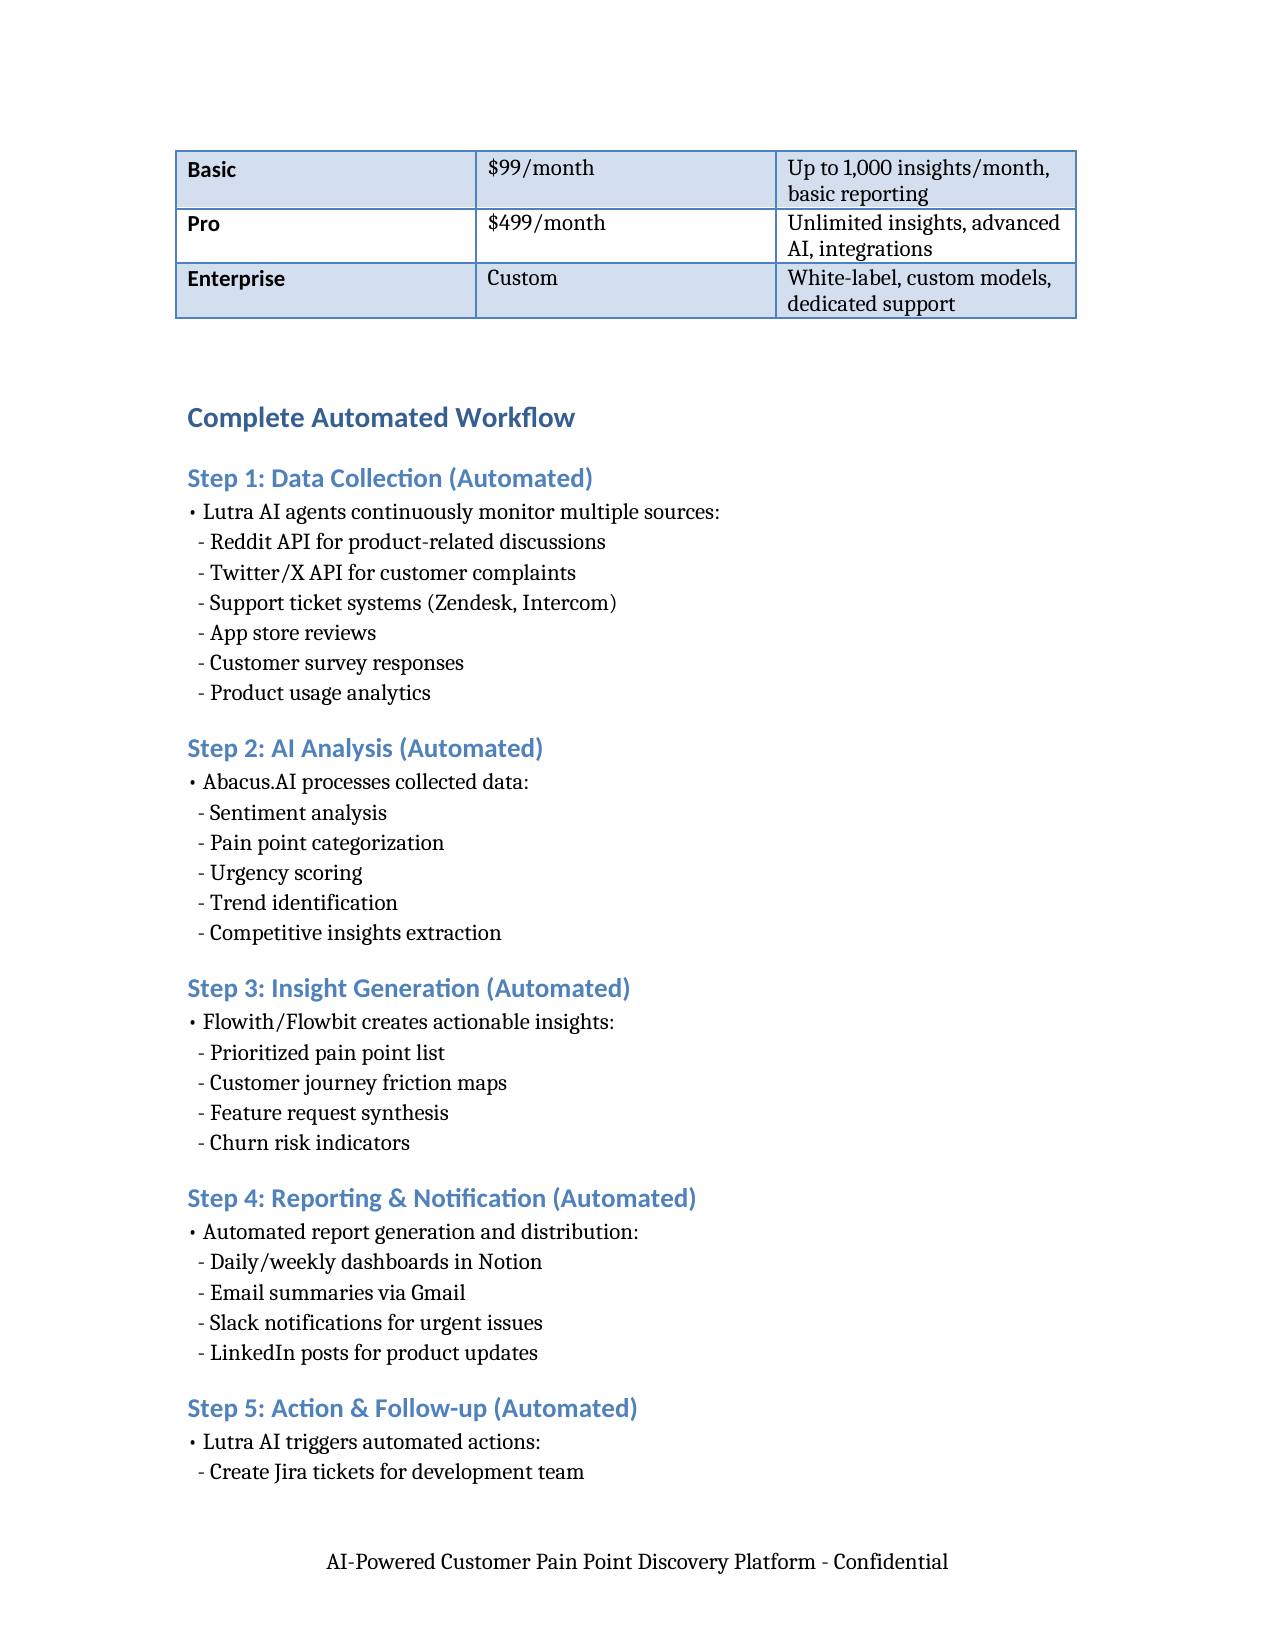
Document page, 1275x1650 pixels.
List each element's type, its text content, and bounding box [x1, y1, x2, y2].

table_cell $99/month [477, 152, 775, 207]
subtitle Complete Automated Workflow [187, 399, 1087, 435]
subtitle Step 3: Insight Generation (Automated) [187, 971, 1087, 1004]
subtitle Step 1: Data Collection (Automated) [187, 461, 1087, 494]
text • Abacus.AI processes collected data: - Sentiment analysis - Pain point categorization - Urgency scoring - Trend identification - Competitive insights extraction [187, 769, 1087, 947]
table_cell Enterprise [177, 264, 475, 317]
text • Lutra AI agents continuously monitor multiple sources: - Reddit API for product-related discussions - Twitter/X API for customer complaints - Support ticket systems (Zendesk, Intercom) - App store reviews - Customer survey responses - Product usage analytics [187, 499, 1087, 707]
table_cell Custom [477, 264, 775, 317]
table_cell White-label, custom models, dedicated support [777, 264, 1075, 317]
subtitle Step 4: Reporting & Notification (Automated) [187, 1181, 1087, 1214]
table_cell Basic [177, 152, 475, 207]
table_cell $499/month [477, 210, 775, 262]
table_cell Unlimited insights, advanced AI, integrations [777, 210, 1075, 262]
table_cell Up to 1,000 insights/month, basic reporting [777, 152, 1075, 207]
subtitle Step 5: Action & Follow-up (Automated) [187, 1391, 1087, 1424]
text • Automated report generation and distribution: - Daily/weekly dashboards in Notion - Email summaries via Gmail - Slack notifications for urgent issues - LinkedIn posts for product updates [187, 1219, 1087, 1366]
subtitle Step 2: AI Analysis (Automated) [187, 731, 1087, 764]
table_cell Pro [177, 210, 475, 262]
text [187, 1429, 1087, 1485]
text • Flowith/Flowbit creates actionable insights: - Prioritized pain point list - Customer journey friction maps - Feature request synthesis - Churn risk indicators [187, 1009, 1087, 1156]
